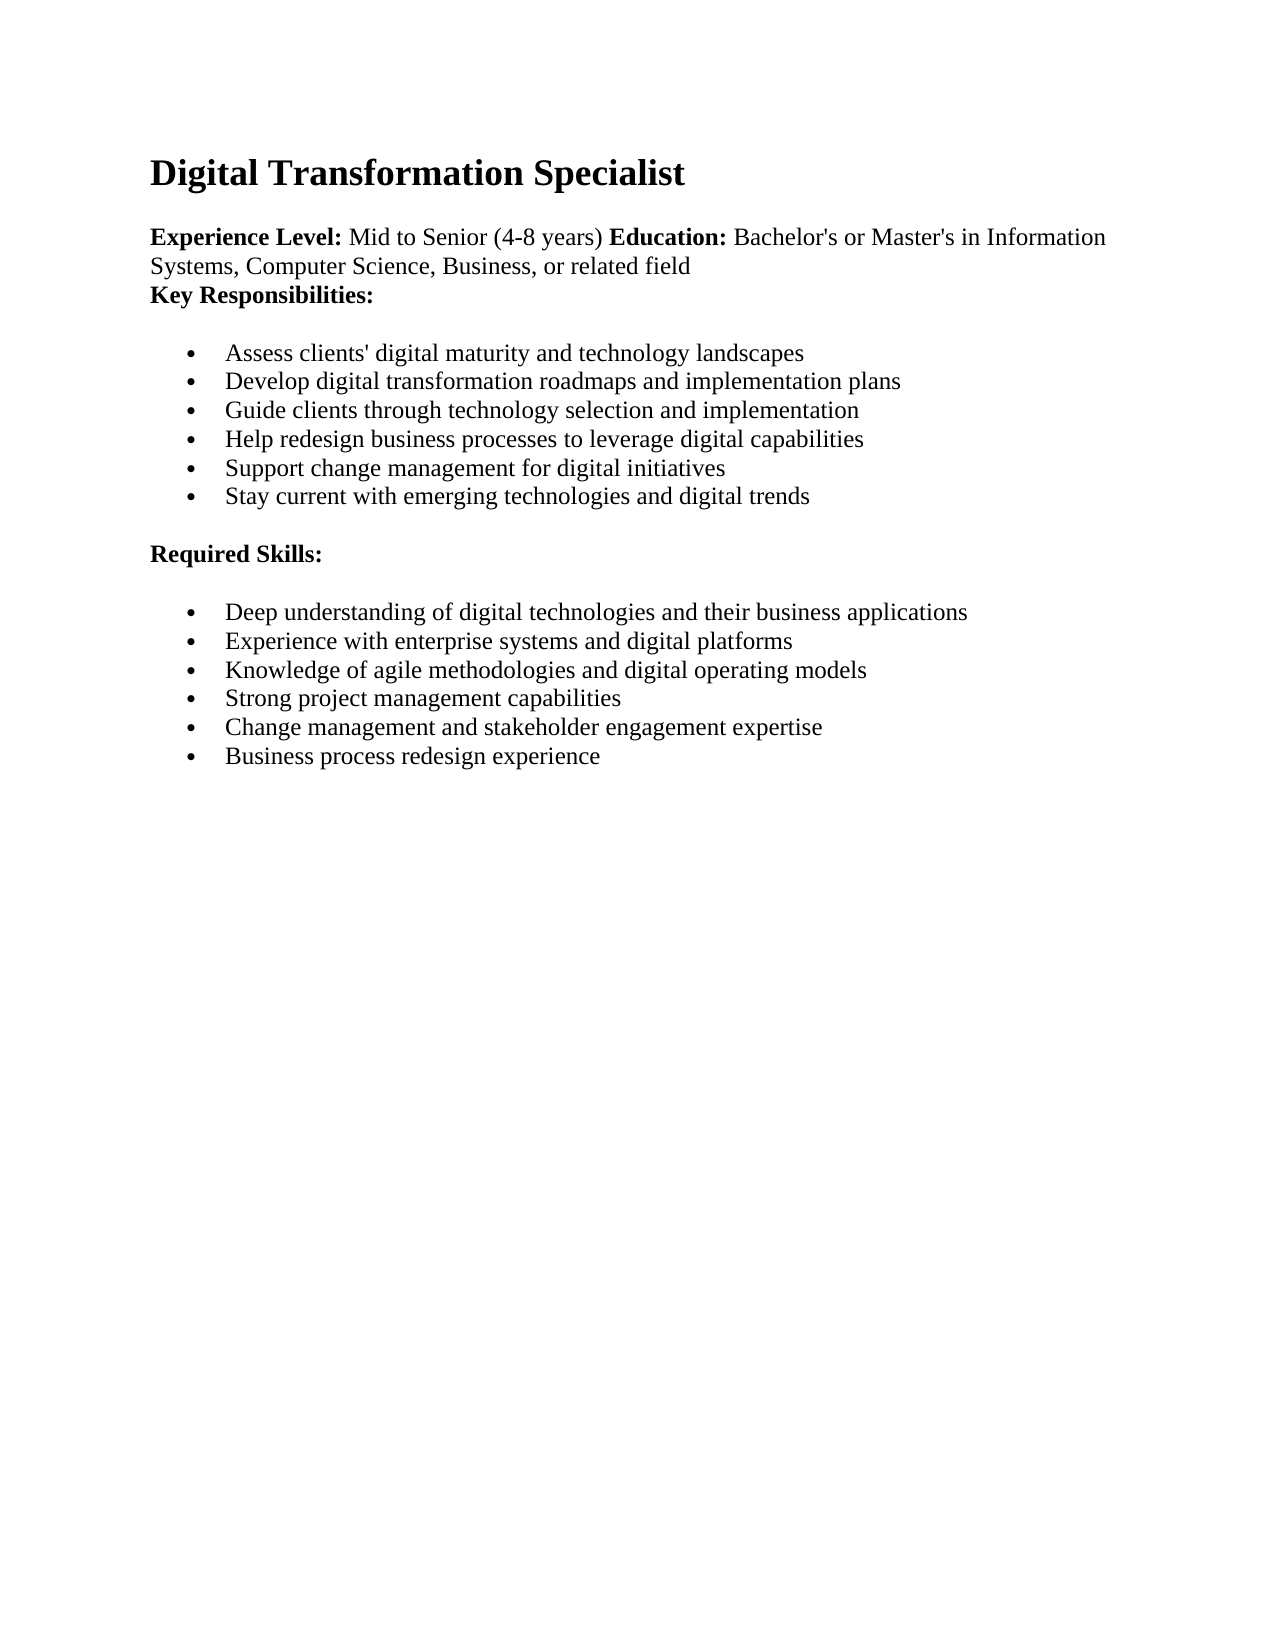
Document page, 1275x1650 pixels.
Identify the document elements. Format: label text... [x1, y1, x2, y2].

text Digital Transformation Specialist [150, 150, 1125, 193]
text Required Skills: [150, 539, 1125, 568]
list Business process redesign experience [187, 741, 1125, 770]
list Guide clients through technology selection and implementation [187, 395, 1125, 424]
list Change management and stakeholder engagement expertise [187, 712, 1125, 741]
list Deep understanding of digital technologies and their business applications [187, 597, 1125, 626]
text Key Responsibilities: [150, 280, 1125, 308]
text Experience Level: Mid to Senior (4-8 years) Education: Bachelor's or Master's in Information Systems, Computer Science, Business, or related field [150, 222, 1125, 280]
list Help redesign business processes to leverage digital capabilities [187, 424, 1125, 453]
list Develop digital transformation roadmaps and implementation plans [187, 366, 1125, 395]
list Experience with enterprise systems and digital platforms [187, 626, 1125, 655]
list Assess clients' digital maturity and technology landscapes [187, 338, 1125, 366]
list Stay current with emerging technologies and digital trends [187, 481, 1125, 510]
list Support change management for digital initiatives [187, 453, 1125, 481]
list Strong project management capabilities [187, 683, 1125, 712]
list Knowledge of agile methodologies and digital operating models [187, 655, 1125, 683]
